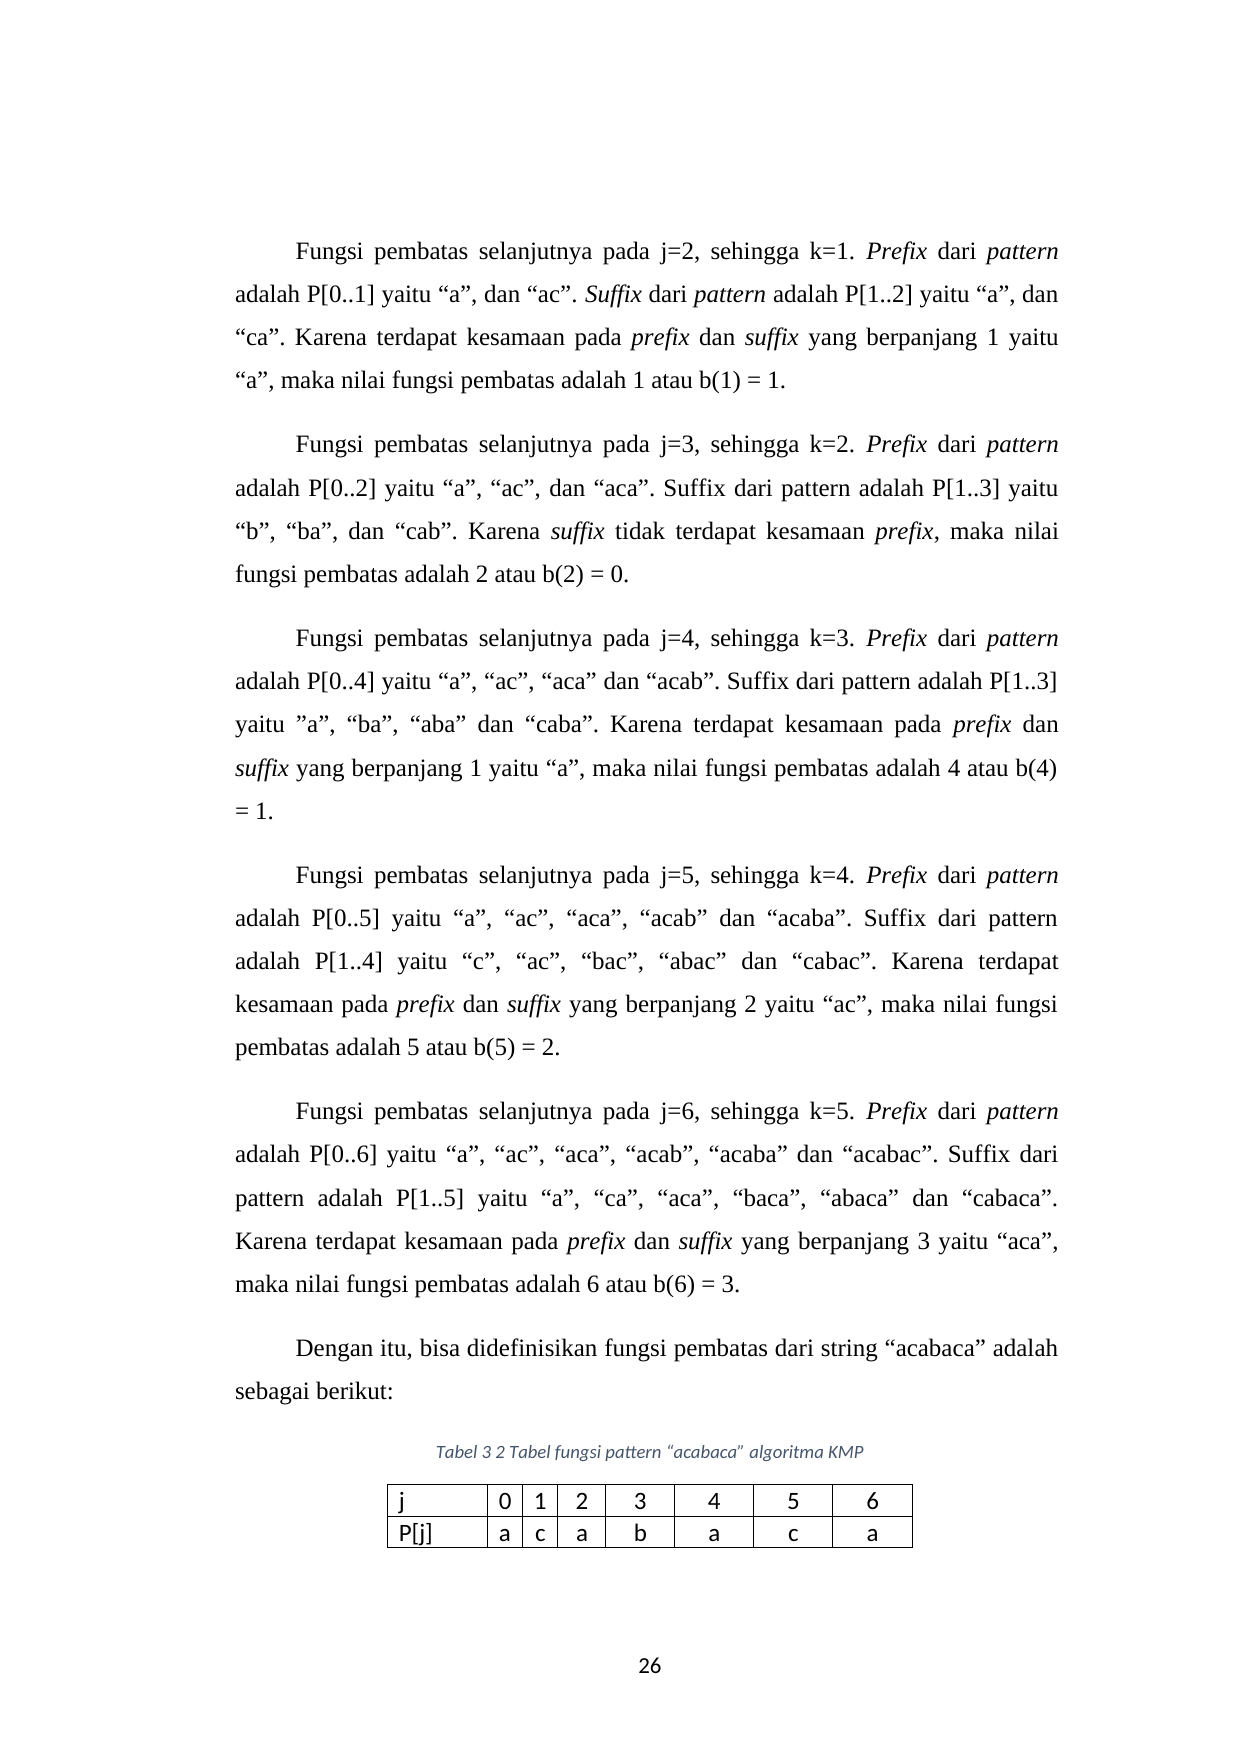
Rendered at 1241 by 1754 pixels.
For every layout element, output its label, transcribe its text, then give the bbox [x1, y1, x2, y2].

table_cell c [754, 1517, 832, 1547]
table_header 3 [606, 1485, 674, 1516]
text Fungsi pembatas selanjutnya pada j=6, sehingga k=5. Prefix dari pattern adalah P[0..6] yaitu “a”, “ac”, “aca”, “acab”, “acaba” dan “acabac”. Suffix dari pattern adalah P[1..5] yaitu “a”, “ca”, “aca”, “baca”, “abaca” dan “cabaca”. Karena terdapat kesamaan pada prefix dan suffix yang berpanjang 3 yaitu “aca”, maka nilai fungsi pembatas adalah 6 atau b(6) = 3. [235, 1096, 1059, 1298]
table_header 6 [833, 1485, 912, 1516]
table_header 1 [523, 1485, 557, 1516]
table_header 5 [754, 1485, 832, 1516]
table_header j [388, 1485, 487, 1516]
table_header 4 [675, 1485, 753, 1516]
table_cell P[j] [388, 1517, 487, 1547]
table_cell a [558, 1517, 605, 1547]
text Fungsi pembatas selanjutnya pada j=5, sehingga k=4. Prefix dari pattern adalah P[0..5] yaitu “a”, “ac”, “aca”, “acab” dan “acaba”. Suffix dari pattern adalah P[1..4] yaitu “c”, “ac”, “bac”, “abac” dan “cabac”. Karena terdapat kesamaan pada prefix dan suffix yang berpanjang 2 yaitu “ac”, maka nilai fungsi pembatas adalah 5 atau b(5) = 2. [235, 860, 1059, 1061]
table_cell a [488, 1517, 522, 1547]
table_header 0 [488, 1485, 522, 1516]
text Tabel 3 2 Tabel fungsi pattern “acabaca” algoritma KMP [236, 1440, 1063, 1463]
text Fungsi pembatas selanjutnya pada j=4, sehingga k=3. Prefix dari pattern adalah P[0..4] yaitu “a”, “ac”, “aca” dan “acab”. Suffix dari pattern adalah P[1..3] yaitu ”a”, “ba”, “aba” dan “caba”. Karena terdapat kesamaan pada prefix dan suffix yang berpanjang 1 yaitu “a”, maka nilai fungsi pembatas adalah 4 atau b(4) = 1. [235, 623, 1059, 824]
table_cell b [606, 1517, 674, 1547]
table_cell a [833, 1517, 912, 1547]
text Fungsi pembatas selanjutnya pada j=3, sehingga k=2. Prefix dari pattern adalah P[0..2] yaitu “a”, “ac”, dan “aca”. Suffix dari pattern adalah P[1..3] yaitu “b”, “ba”, dan “cab”. Karena suffix tidak terdapat kesamaan prefix, maka nilai fungsi pembatas adalah 2 atau b(2) = 0. [235, 429, 1059, 588]
table_header 2 [558, 1485, 605, 1516]
text Fungsi pembatas selanjutnya pada j=2, sehingga k=1. Prefix dari pattern adalah P[0..1] yaitu “a”, dan “ac”. Suffix dari pattern adalah P[1..2] yaitu “a”, dan “ca”. Karena terdapat kesamaan pada prefix dan suffix yang berpanjang 1 yaitu “a”, maka nilai fungsi pembatas adalah 1 atau b(1) = 1. [235, 236, 1059, 394]
table_cell c [523, 1517, 557, 1547]
text Dengan itu, bisa didefinisikan fungsi pembatas dari string “acabaca” adalah sebagai berikut: [235, 1333, 1059, 1405]
table_cell a [675, 1517, 753, 1547]
